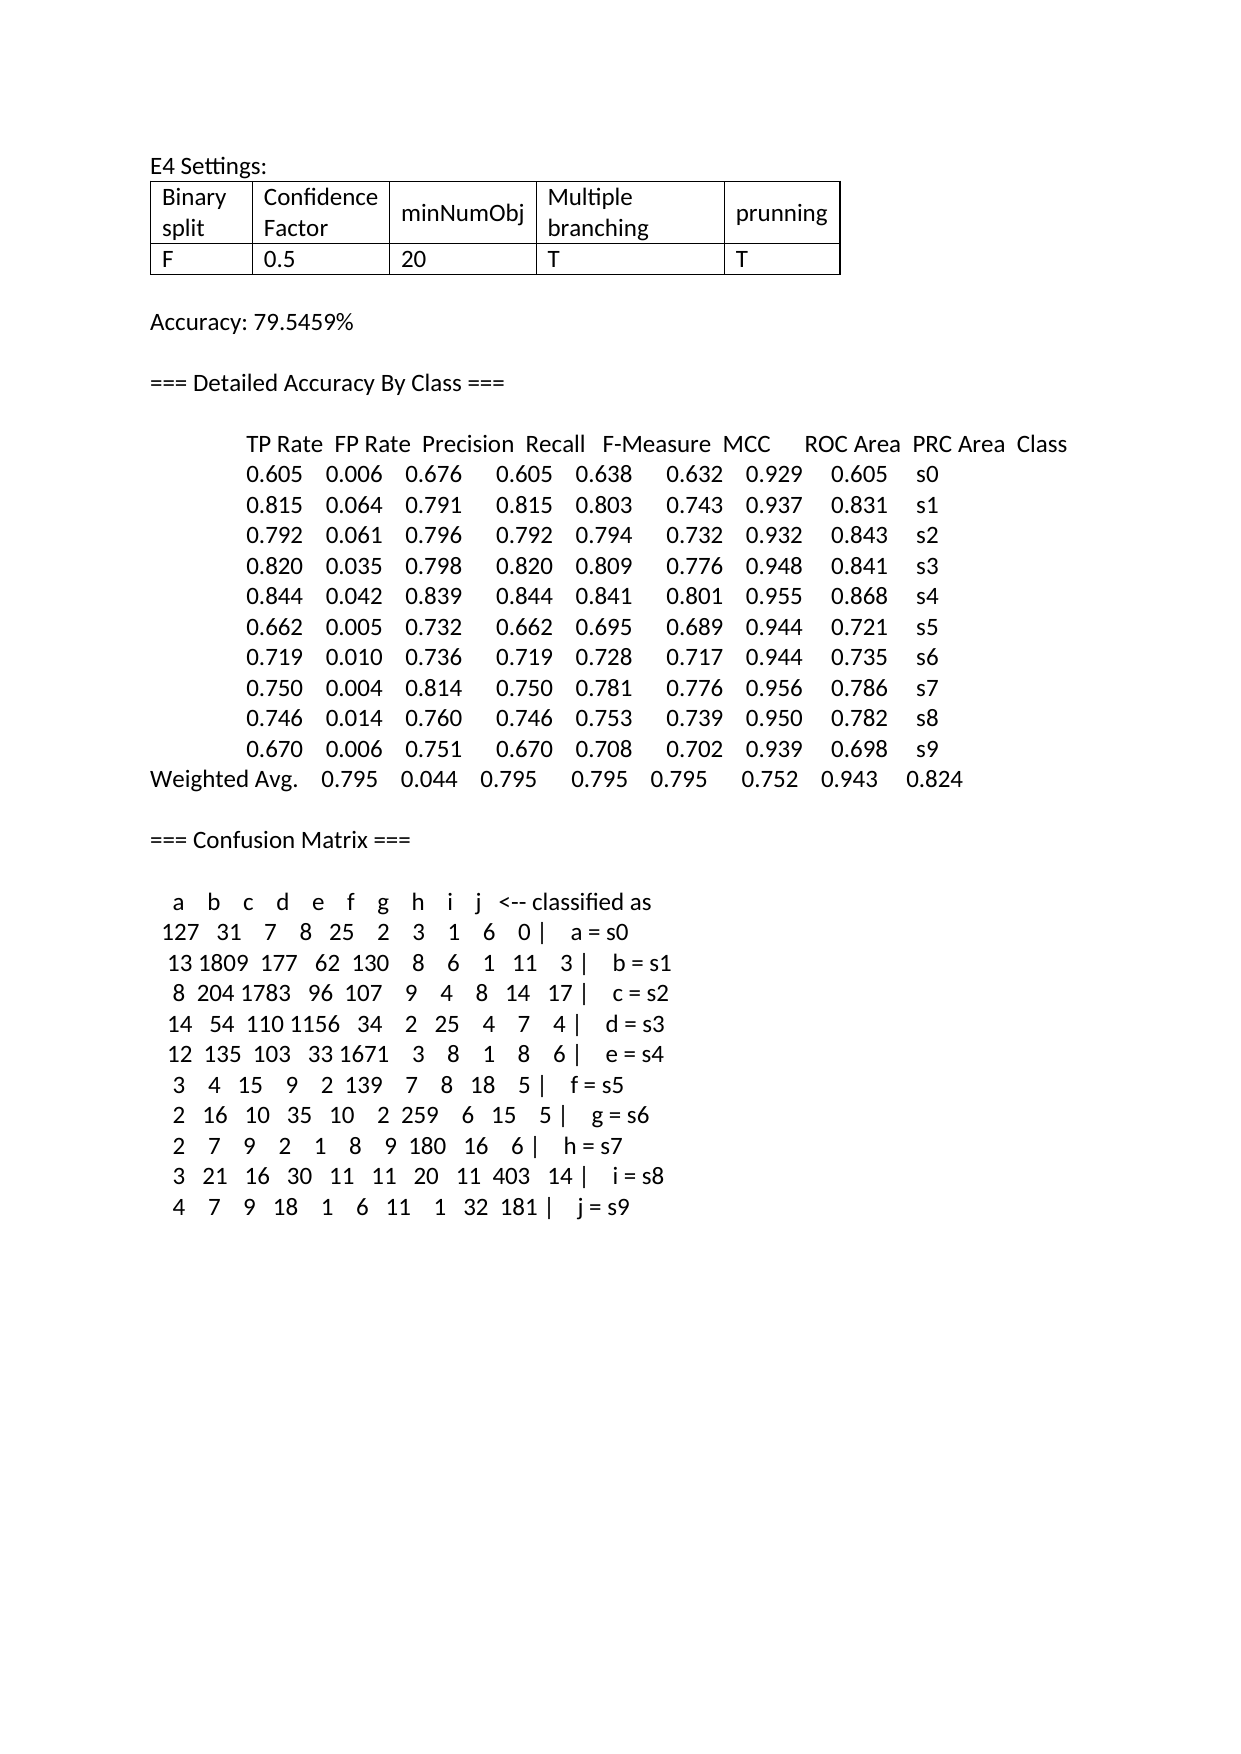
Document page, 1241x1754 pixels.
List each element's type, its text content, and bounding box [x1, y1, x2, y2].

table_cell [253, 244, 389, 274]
text 2 16 10 35 10 2 259 6 15 5 | g = s6 [150, 1099, 1090, 1130]
text 0.750 0.004 0.814 0.750 0.781 0.776 0.956 0.786 s7 [150, 672, 1090, 702]
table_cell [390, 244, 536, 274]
text E4 Settings: [150, 150, 1090, 181]
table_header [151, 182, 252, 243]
text 0.844 0.042 0.839 0.844 0.841 0.801 0.955 0.868 s4 [150, 580, 1090, 611]
text 0.719 0.010 0.736 0.719 0.728 0.717 0.944 0.735 s6 [150, 641, 1090, 672]
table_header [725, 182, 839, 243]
text 0.670 0.006 0.751 0.670 0.708 0.702 0.939 0.698 s9 [150, 733, 1090, 763]
text 8 204 1783 96 107 9 4 8 14 17 | c = s2 [150, 977, 1090, 1008]
text 0.815 0.064 0.791 0.815 0.803 0.743 0.937 0.831 s1 [150, 489, 1090, 519]
text 2 7 9 2 1 8 9 180 16 6 | h = s7 [150, 1130, 1090, 1160]
text === Confusion Matrix === [150, 824, 1090, 855]
text Weighted Avg. 0.795 0.044 0.795 0.795 0.795 0.752 0.943 0.824 [150, 763, 1090, 794]
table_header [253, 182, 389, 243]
text 0.605 0.006 0.676 0.605 0.638 0.632 0.929 0.605 s0 [150, 458, 1090, 489]
text 0.792 0.061 0.796 0.792 0.794 0.732 0.932 0.843 s2 [150, 519, 1090, 550]
text 0.820 0.035 0.798 0.820 0.809 0.776 0.948 0.841 s3 [150, 550, 1090, 580]
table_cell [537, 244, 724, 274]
text 0.746 0.014 0.760 0.746 0.753 0.739 0.950 0.782 s8 [150, 702, 1090, 733]
text Accuracy: 79.5459% [150, 306, 1090, 336]
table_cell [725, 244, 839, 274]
text a b c d e f g h i j <-- classified as [150, 886, 1090, 916]
text 13 1809 177 62 130 8 6 1 11 3 | b = s1 [150, 947, 1090, 977]
text TP Rate FP Rate Precision Recall F-Measure MCC ROC Area PRC Area Class [150, 428, 1090, 458]
text 0.662 0.005 0.732 0.662 0.695 0.689 0.944 0.721 s5 [150, 611, 1090, 641]
text 4 7 9 18 1 6 11 1 32 181 | j = s9 [150, 1191, 1090, 1221]
text 12 135 103 33 1671 3 8 1 8 6 | e = s4 [150, 1038, 1090, 1069]
text === Detailed Accuracy By Class === [150, 367, 1090, 397]
text 127 31 7 8 25 2 3 1 6 0 | a = s0 [150, 916, 1090, 947]
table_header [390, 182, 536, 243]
text 3 4 15 9 2 139 7 8 18 5 | f = s5 [150, 1069, 1090, 1099]
text 14 54 110 1156 34 2 25 4 7 4 | d = s3 [150, 1008, 1090, 1038]
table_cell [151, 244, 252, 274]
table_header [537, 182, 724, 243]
text 3 21 16 30 11 11 20 11 403 14 | i = s8 [150, 1160, 1090, 1191]
